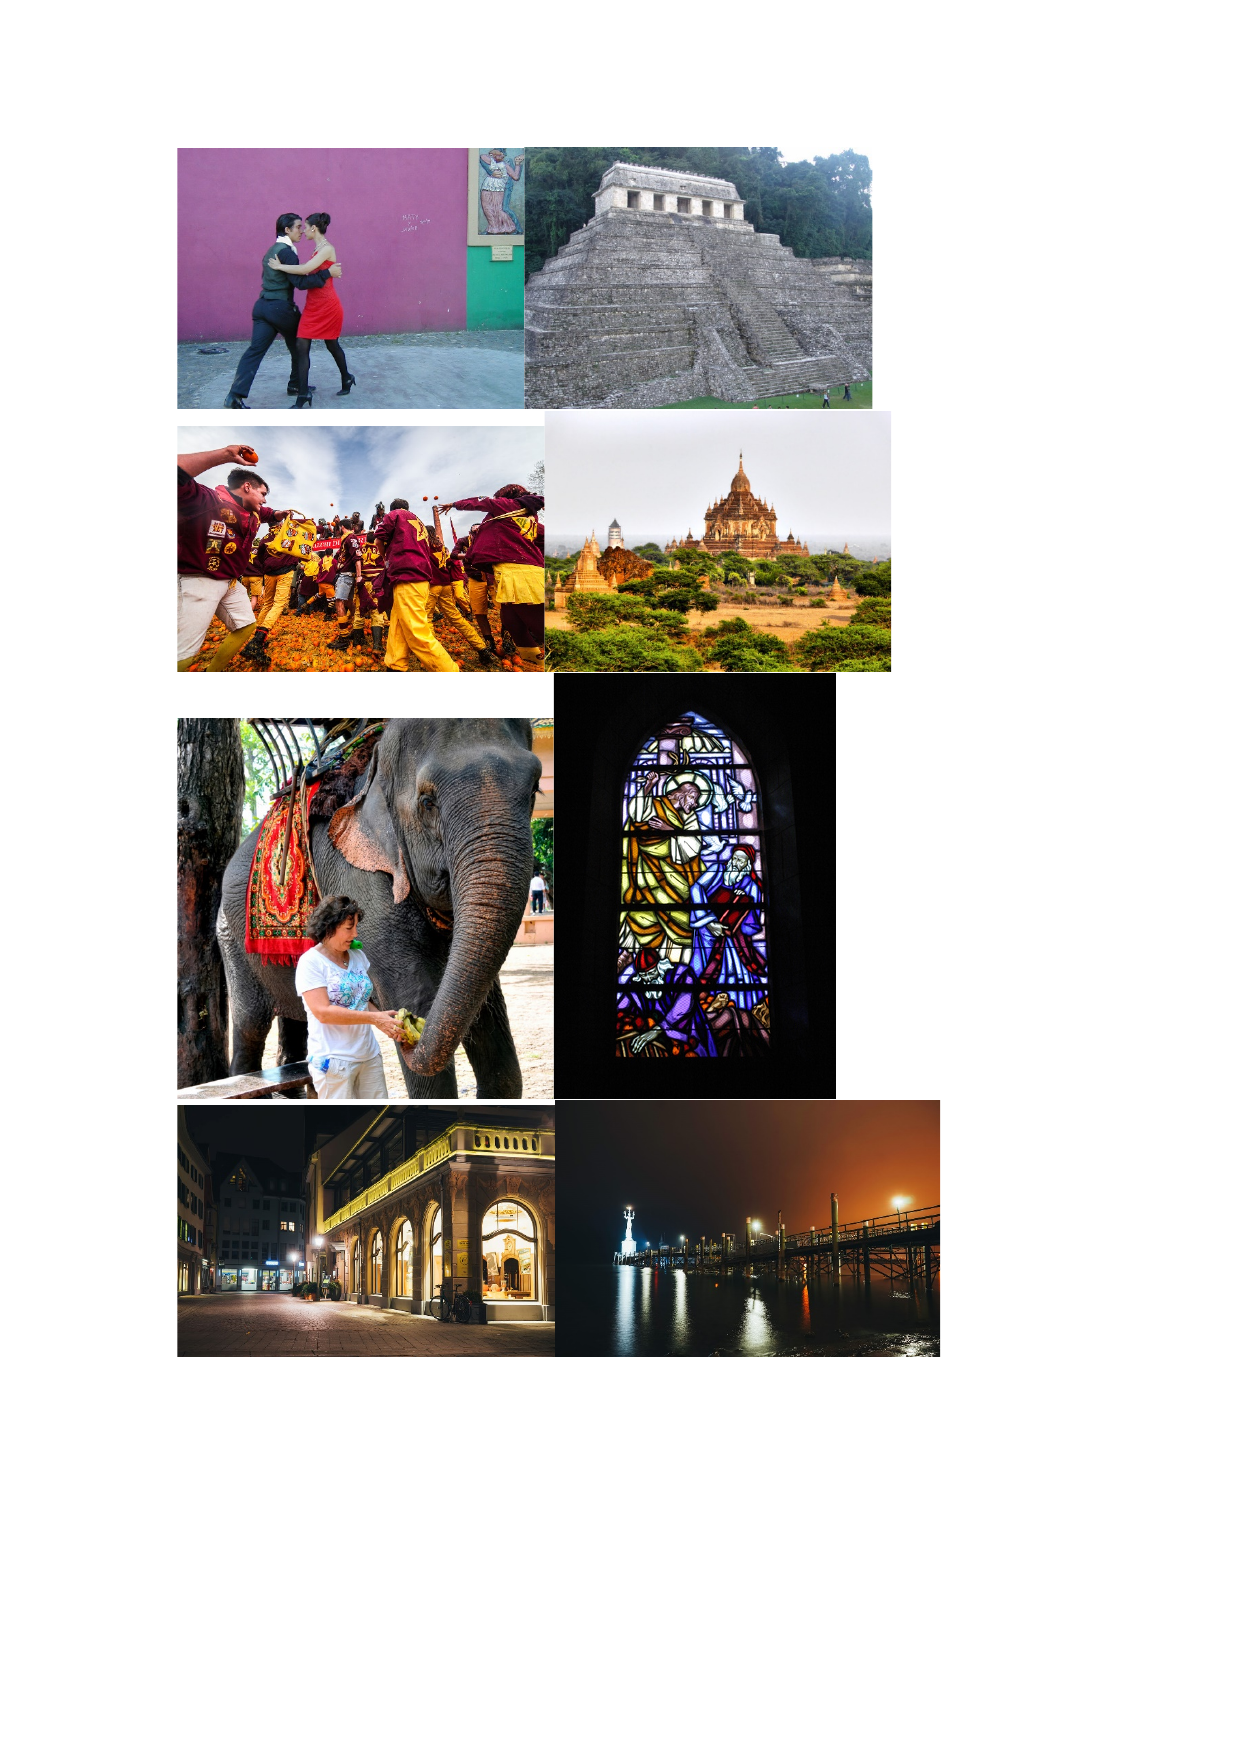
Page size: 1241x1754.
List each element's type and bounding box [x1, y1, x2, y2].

picture [177, 1100, 940, 1357]
picture [177, 147, 873, 409]
picture [177, 411, 892, 672]
picture [177, 673, 836, 1099]
